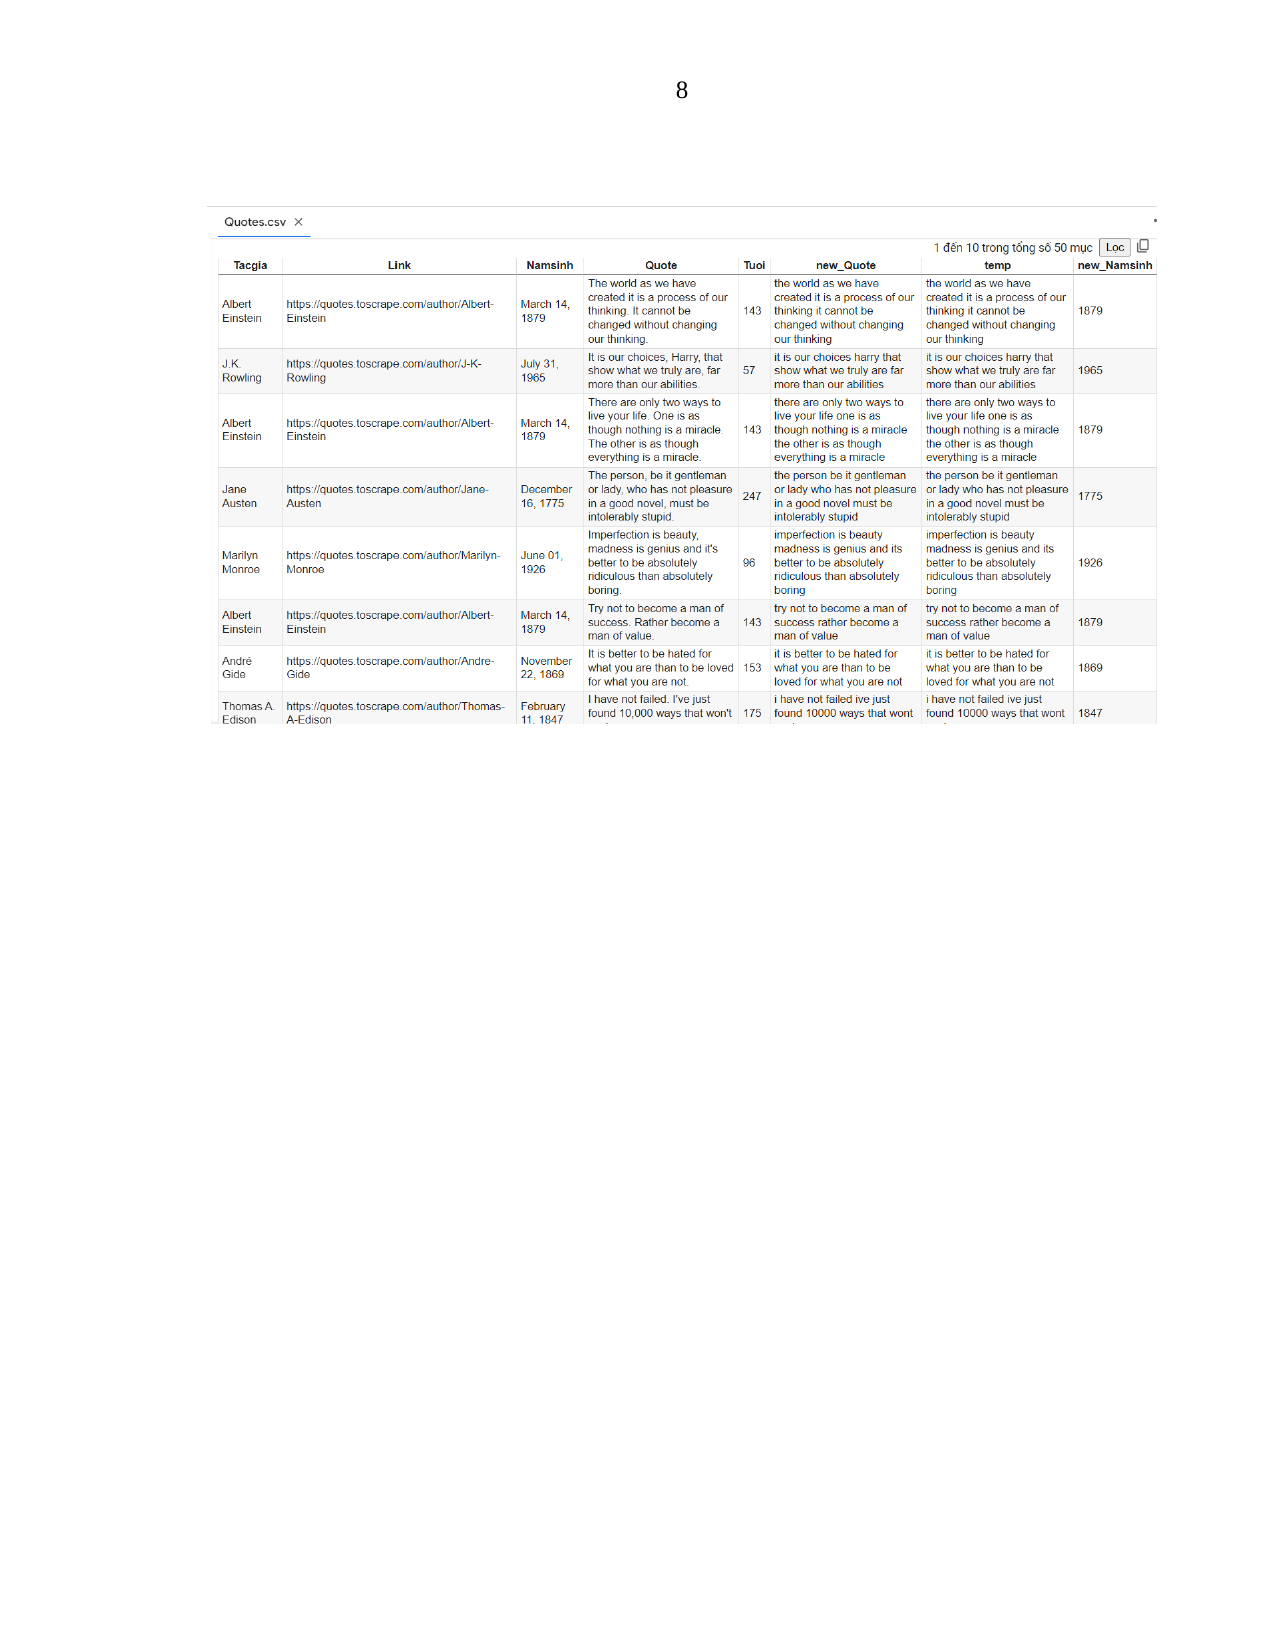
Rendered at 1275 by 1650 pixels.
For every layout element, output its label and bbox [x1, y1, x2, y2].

picture [206, 206, 1157, 724]
